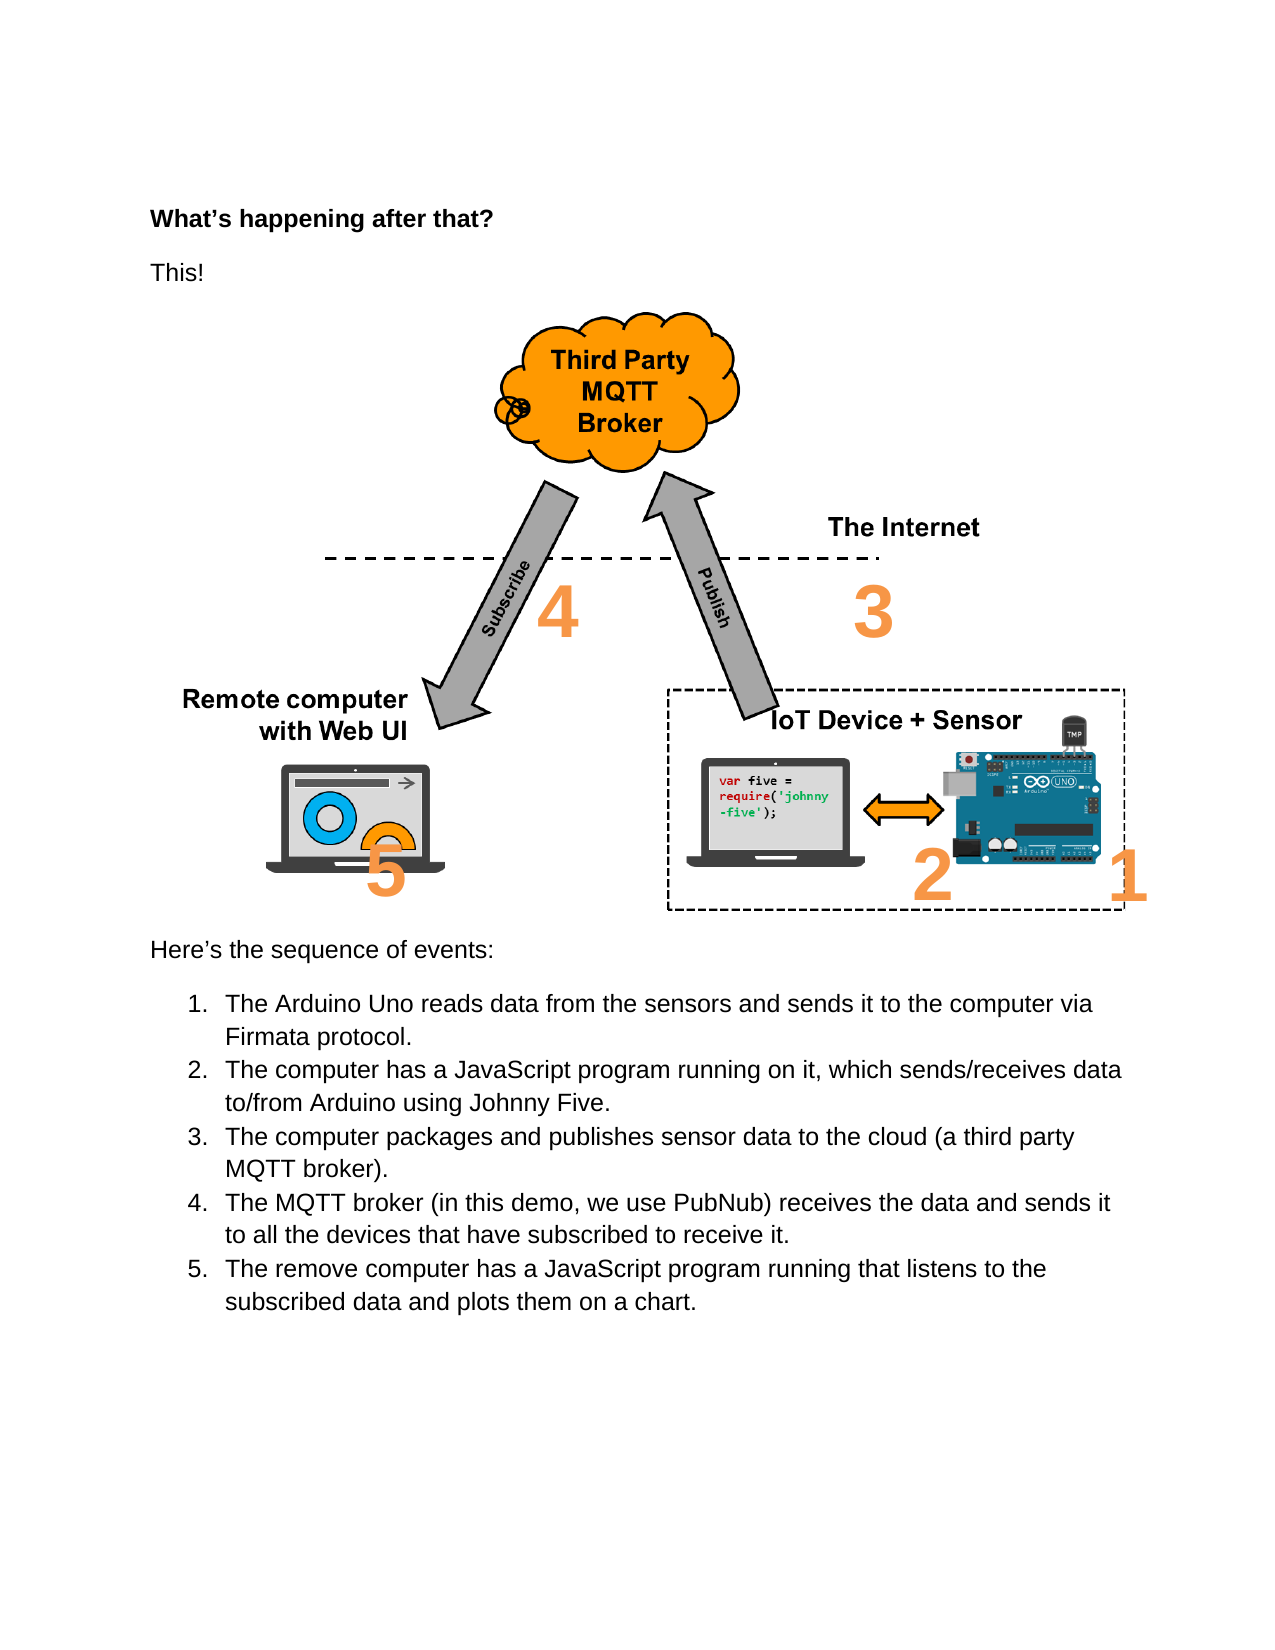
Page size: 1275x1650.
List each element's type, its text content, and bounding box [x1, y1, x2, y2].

list The Arduino Uno reads data from the sensors and sends it to the computer via Firmata protocol. [187, 989, 1125, 1051]
text Here’s the sequence of events: [150, 936, 1125, 964]
list The MQTT broker (in this demo, we use PubNub) receives the data and sends it to all the devices that have subscribed to receive it. [187, 1187, 1125, 1249]
text This! [150, 258, 1125, 286]
picture [150, 311, 1125, 911]
text What’s happening after that? [150, 204, 1125, 233]
list The remove computer has a JavaScript program running that listens to the subscribed data and plots them on a chart. [187, 1253, 1125, 1315]
list The computer packages and publishes sensor data to the cloud (a third party MQTT broker). [187, 1121, 1125, 1183]
list The computer has a JavaScript program running on it, which sends/receives data to/from Arduino using Johnny Five. [187, 1055, 1125, 1117]
